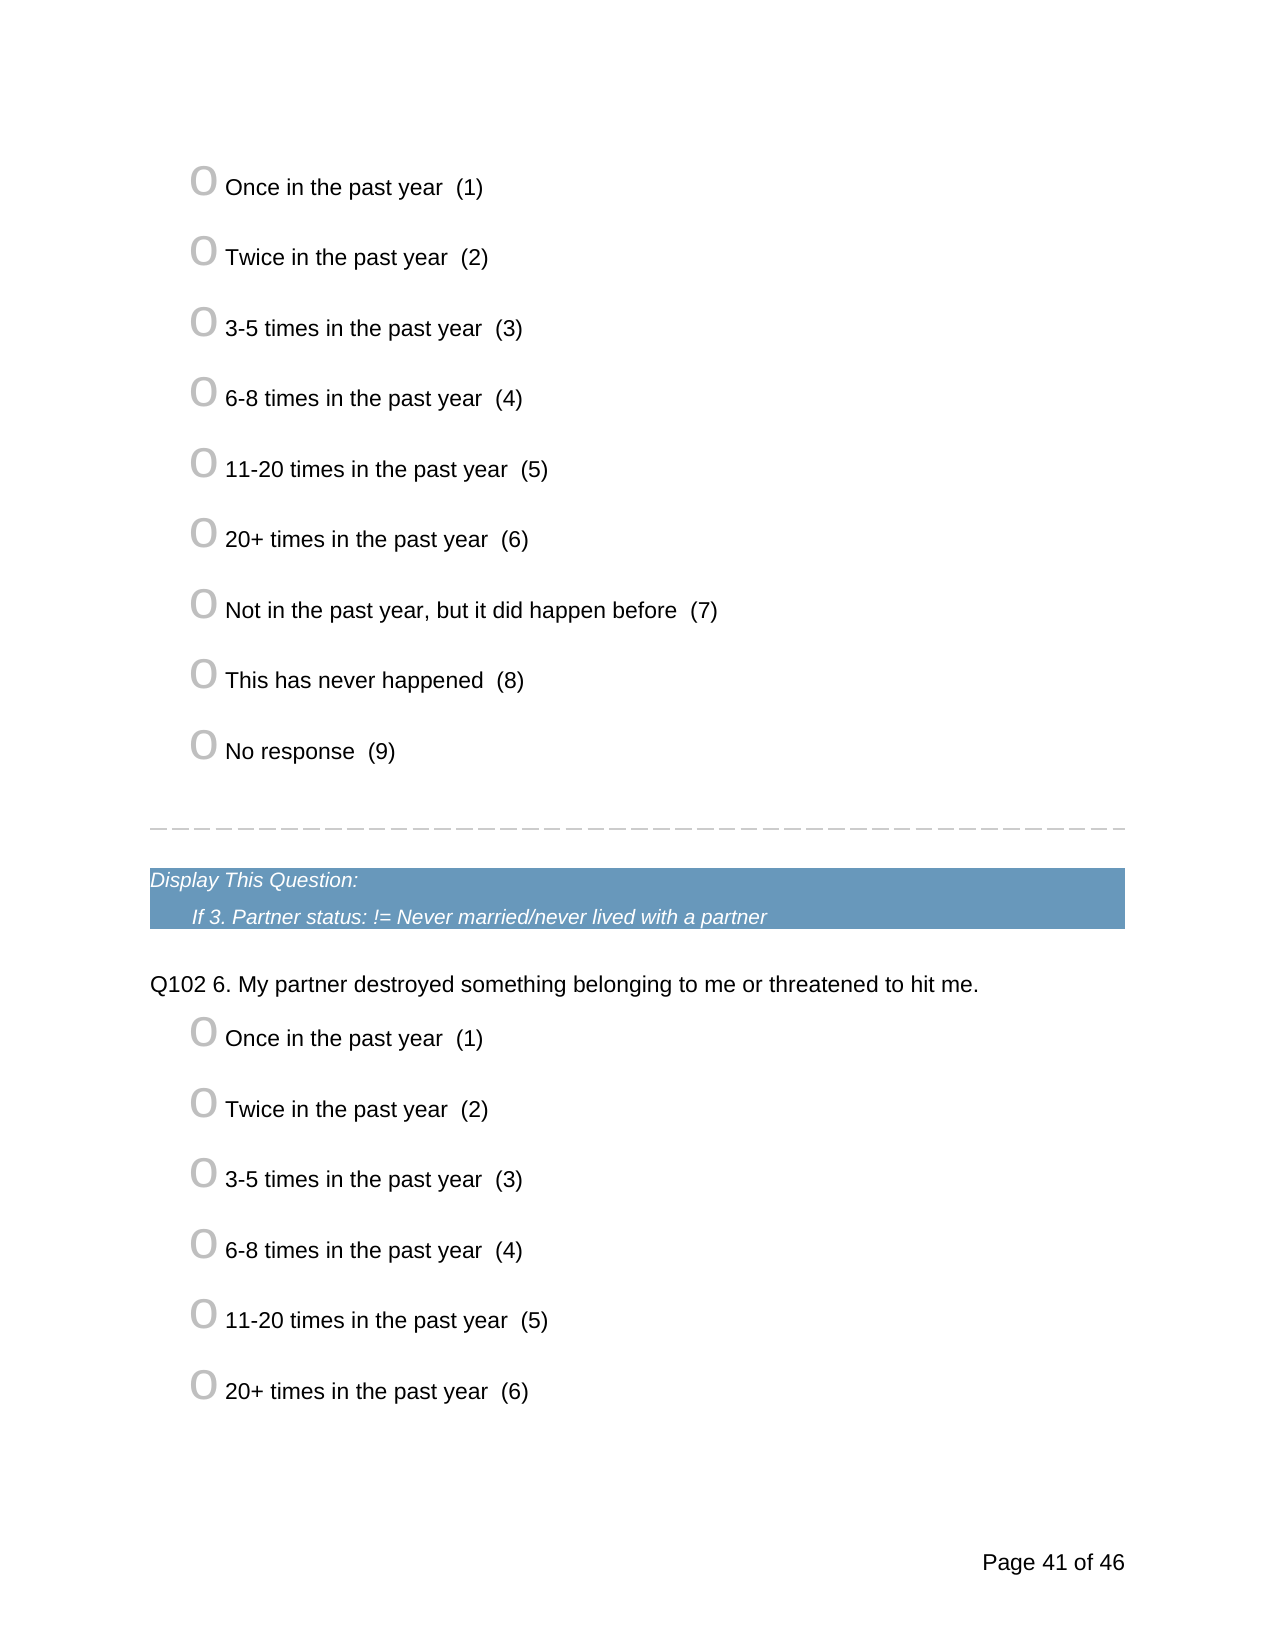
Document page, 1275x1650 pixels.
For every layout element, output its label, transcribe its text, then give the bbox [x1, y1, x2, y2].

list 3-5 times in the past year (3) [187, 1143, 1125, 1204]
list Twice in the past year (2) [187, 1072, 1125, 1133]
list No response (9) [187, 714, 1125, 776]
list Once in the past year (1) [187, 150, 1125, 211]
list 11-20 times in the past year (5) [187, 432, 1125, 493]
list 3-5 times in the past year (3) [187, 291, 1125, 352]
list 20+ times in the past year (6) [187, 1354, 1125, 1416]
text Display This Question: [150, 868, 1125, 892]
text Q102 6. My partner destroyed something belonging to me or threatened to hit me. [150, 971, 1125, 998]
list This has never happened (8) [187, 644, 1125, 705]
list 11-20 times in the past year (5) [187, 1284, 1125, 1345]
list 6-8 times in the past year (4) [187, 362, 1125, 423]
list Not in the past year, but it did happen before (7) [187, 573, 1125, 634]
list 20+ times in the past year (6) [187, 503, 1125, 564]
list Twice in the past year (2) [187, 221, 1125, 282]
list 6-8 times in the past year (4) [187, 1213, 1125, 1274]
list Once in the past year (1) [187, 1002, 1125, 1063]
text If 3. Partner status: != Never married/never lived with a partner [150, 905, 1125, 929]
